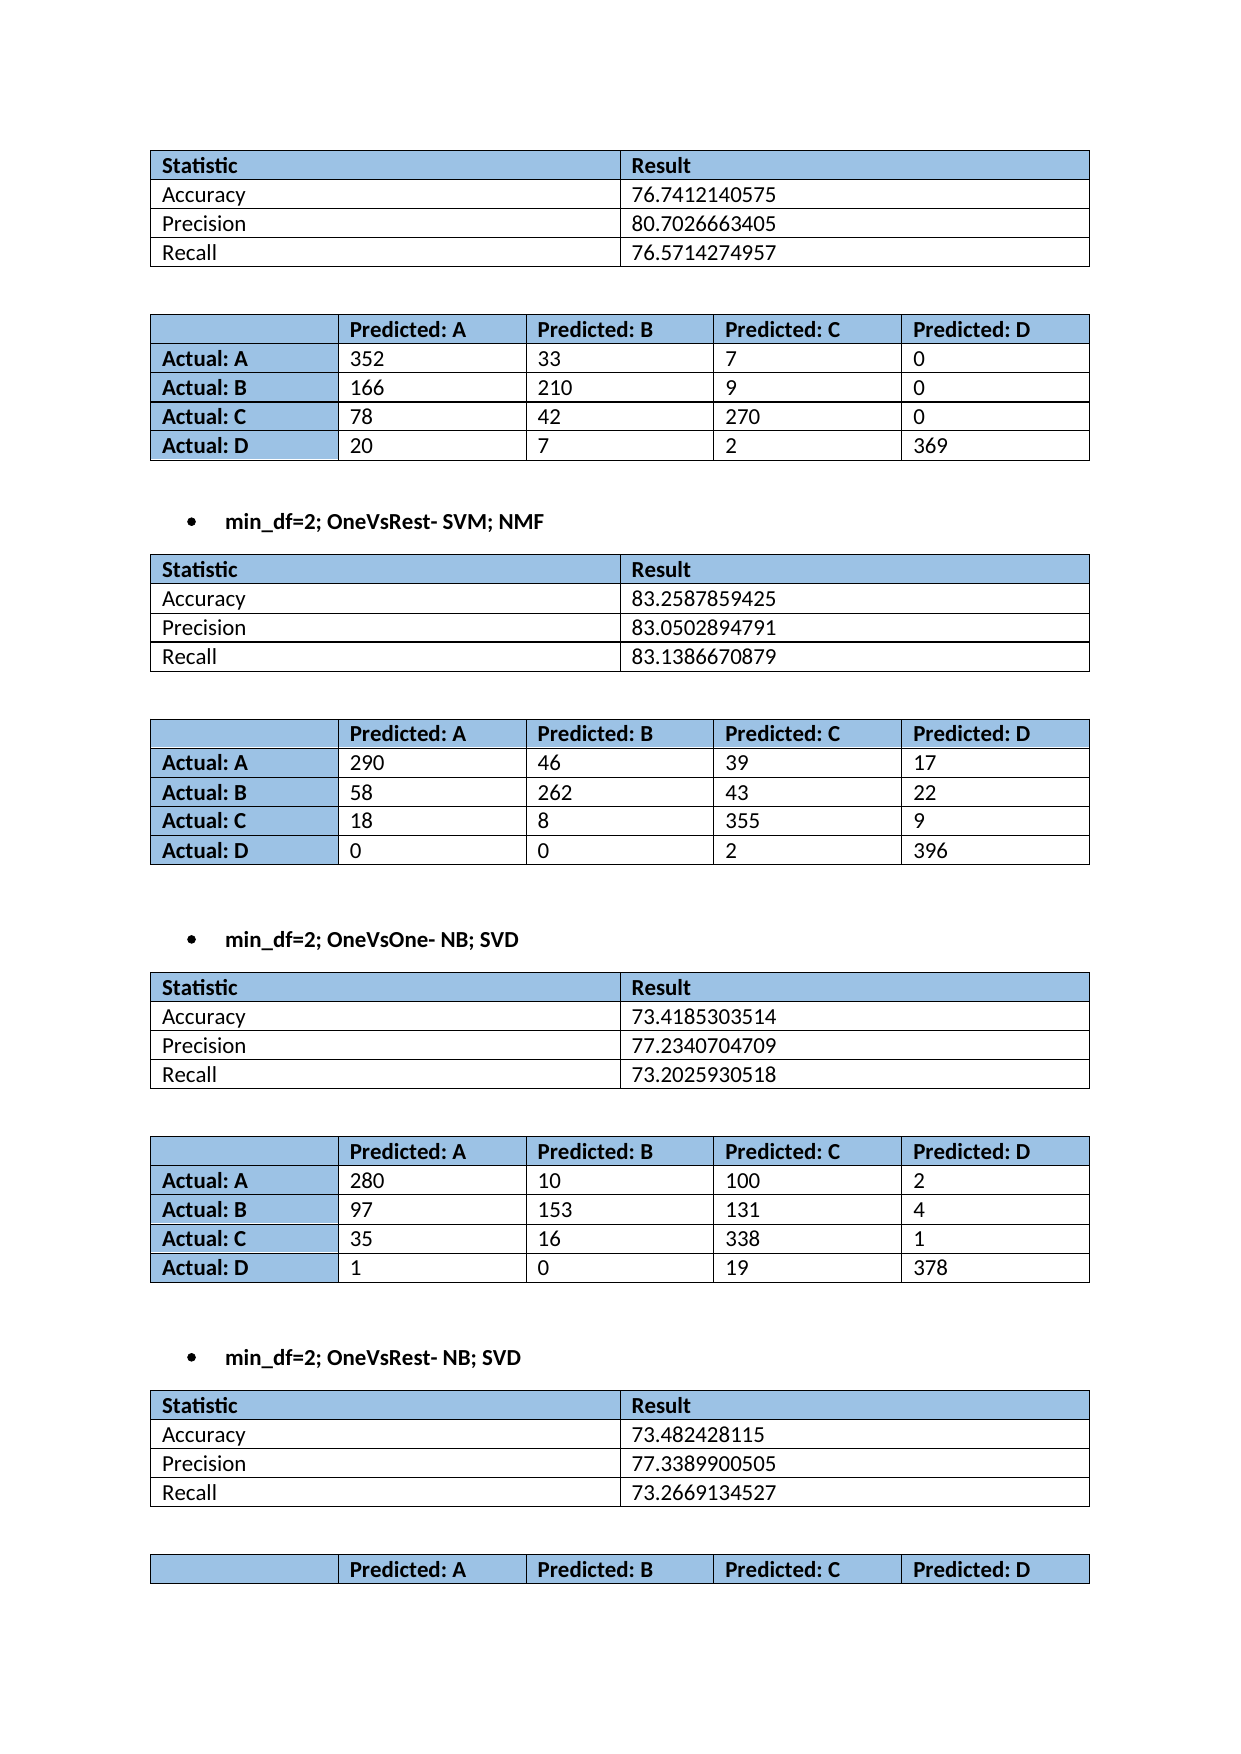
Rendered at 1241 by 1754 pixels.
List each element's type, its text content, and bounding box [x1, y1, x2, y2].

table_cell Actual: B [151, 373, 338, 401]
table_header Predicted: C [714, 720, 901, 747]
list min_df=2; OneVsRest- SVM; NMF [187, 507, 1090, 535]
table_cell Actual: D [151, 836, 338, 864]
table_cell 280 [339, 1166, 526, 1194]
table_cell Accuracy [151, 180, 620, 208]
table_cell 270 [714, 403, 901, 430]
table_header Predicted: B [527, 720, 713, 747]
table_header Predicted: C [714, 1555, 901, 1583]
table_header Result [621, 555, 1089, 583]
table_header Predicted: A [339, 1555, 526, 1583]
table_cell 33 [527, 344, 713, 372]
table_cell Actual: B [151, 1195, 338, 1223]
table_cell 0 [339, 836, 526, 864]
table_cell Actual: A [151, 344, 338, 372]
table_cell 18 [339, 807, 526, 835]
table_cell Recall [151, 643, 620, 671]
table_cell 166 [339, 373, 526, 401]
table_header Result [621, 151, 1089, 179]
table_cell 46 [527, 749, 713, 777]
table_cell 35 [339, 1225, 526, 1252]
table_cell Recall [151, 238, 620, 266]
table_cell 210 [527, 373, 713, 401]
table_cell 17 [902, 749, 1089, 777]
table_header [151, 1137, 338, 1165]
table_cell 0 [902, 373, 1089, 401]
table_cell 7 [527, 431, 713, 459]
list min_df=2; OneVsOne- NB; SVD [187, 925, 1090, 953]
table_cell 73.2025930518 [621, 1060, 1089, 1088]
table_cell 396 [902, 836, 1089, 864]
table_cell 7 [714, 344, 901, 372]
table_header [151, 1555, 338, 1583]
table_cell 100 [714, 1166, 901, 1194]
table_cell 76.5714274957 [621, 238, 1089, 266]
table_cell 39 [714, 749, 901, 777]
table_cell 83.0502894791 [621, 614, 1089, 641]
table_cell 1 [339, 1254, 526, 1282]
table_header Predicted: B [527, 1137, 713, 1165]
table_cell Actual: A [151, 1166, 338, 1194]
table_cell 4 [902, 1195, 1089, 1223]
table_cell 0 [527, 1254, 713, 1282]
table_cell 2 [902, 1166, 1089, 1194]
table_cell 369 [902, 431, 1089, 459]
table_cell 73.482428115 [621, 1420, 1089, 1448]
table_cell 9 [902, 807, 1089, 835]
table_cell Actual: D [151, 431, 338, 459]
table_cell 0 [902, 403, 1089, 430]
table_header Predicted: C [714, 1137, 901, 1165]
table_cell 2 [714, 836, 901, 864]
table_cell 97 [339, 1195, 526, 1223]
table_cell 16 [527, 1225, 713, 1252]
table_header Predicted: D [902, 315, 1089, 343]
table_cell Recall [151, 1060, 620, 1088]
table_header Statistic [151, 555, 620, 583]
table_cell 77.2340704709 [621, 1031, 1089, 1059]
table_cell 73.4185303514 [621, 1002, 1089, 1030]
table_header Predicted: D [902, 720, 1089, 747]
table_cell 9 [714, 373, 901, 401]
table_cell Precision [151, 209, 620, 237]
table_cell Actual: C [151, 403, 338, 430]
table_cell 43 [714, 778, 901, 806]
table_cell Precision [151, 1031, 620, 1059]
table_cell 10 [527, 1166, 713, 1194]
table_header [151, 720, 338, 747]
table_cell Actual: D [151, 1254, 338, 1282]
table_header Predicted: A [339, 1137, 526, 1165]
table_cell 8 [527, 807, 713, 835]
table_header Predicted: D [902, 1137, 1089, 1165]
table_header Statistic [151, 1391, 620, 1419]
table_header Statistic [151, 973, 620, 1001]
table_cell 352 [339, 344, 526, 372]
table_cell Precision [151, 614, 620, 641]
table_cell 338 [714, 1225, 901, 1252]
list min_df=2; OneVsRest- NB; SVD [187, 1343, 1090, 1371]
table_header Predicted: B [527, 1555, 713, 1583]
table_header Result [621, 1391, 1089, 1419]
table_header Predicted: B [527, 315, 713, 343]
table_header Predicted: A [339, 720, 526, 747]
table_cell 78 [339, 403, 526, 430]
table_cell 83.1386670879 [621, 643, 1089, 671]
table_cell Accuracy [151, 1420, 620, 1448]
table_cell 131 [714, 1195, 901, 1223]
table_cell 42 [527, 403, 713, 430]
table_cell 153 [527, 1195, 713, 1223]
table_cell Actual: C [151, 1225, 338, 1252]
table_cell 20 [339, 431, 526, 459]
table_cell 0 [527, 836, 713, 864]
table_header Predicted: C [714, 315, 901, 343]
table_cell Actual: A [151, 749, 338, 777]
table_cell 77.3389900505 [621, 1449, 1089, 1477]
table_header [151, 315, 338, 343]
table_cell 290 [339, 749, 526, 777]
table_cell 378 [902, 1254, 1089, 1282]
table_cell 80.7026663405 [621, 209, 1089, 237]
table_cell 2 [714, 431, 901, 459]
table_cell Accuracy [151, 1002, 620, 1030]
table_cell Precision [151, 1449, 620, 1477]
table_cell 1 [902, 1225, 1089, 1252]
table_cell 73.2669134527 [621, 1478, 1089, 1506]
table_cell 355 [714, 807, 901, 835]
table_header Predicted: D [902, 1555, 1089, 1583]
table_cell 19 [714, 1254, 901, 1282]
table_cell Actual: C [151, 807, 338, 835]
table_cell 58 [339, 778, 526, 806]
table_cell 22 [902, 778, 1089, 806]
table_header Predicted: A [339, 315, 526, 343]
table_cell 83.2587859425 [621, 584, 1089, 612]
table_cell 0 [902, 344, 1089, 372]
table_cell Accuracy [151, 584, 620, 612]
table_cell Recall [151, 1478, 620, 1506]
table_cell 76.7412140575 [621, 180, 1089, 208]
table_header Result [621, 973, 1089, 1001]
table_cell Actual: B [151, 778, 338, 806]
table_cell 262 [527, 778, 713, 806]
table_header Statistic [151, 151, 620, 179]
